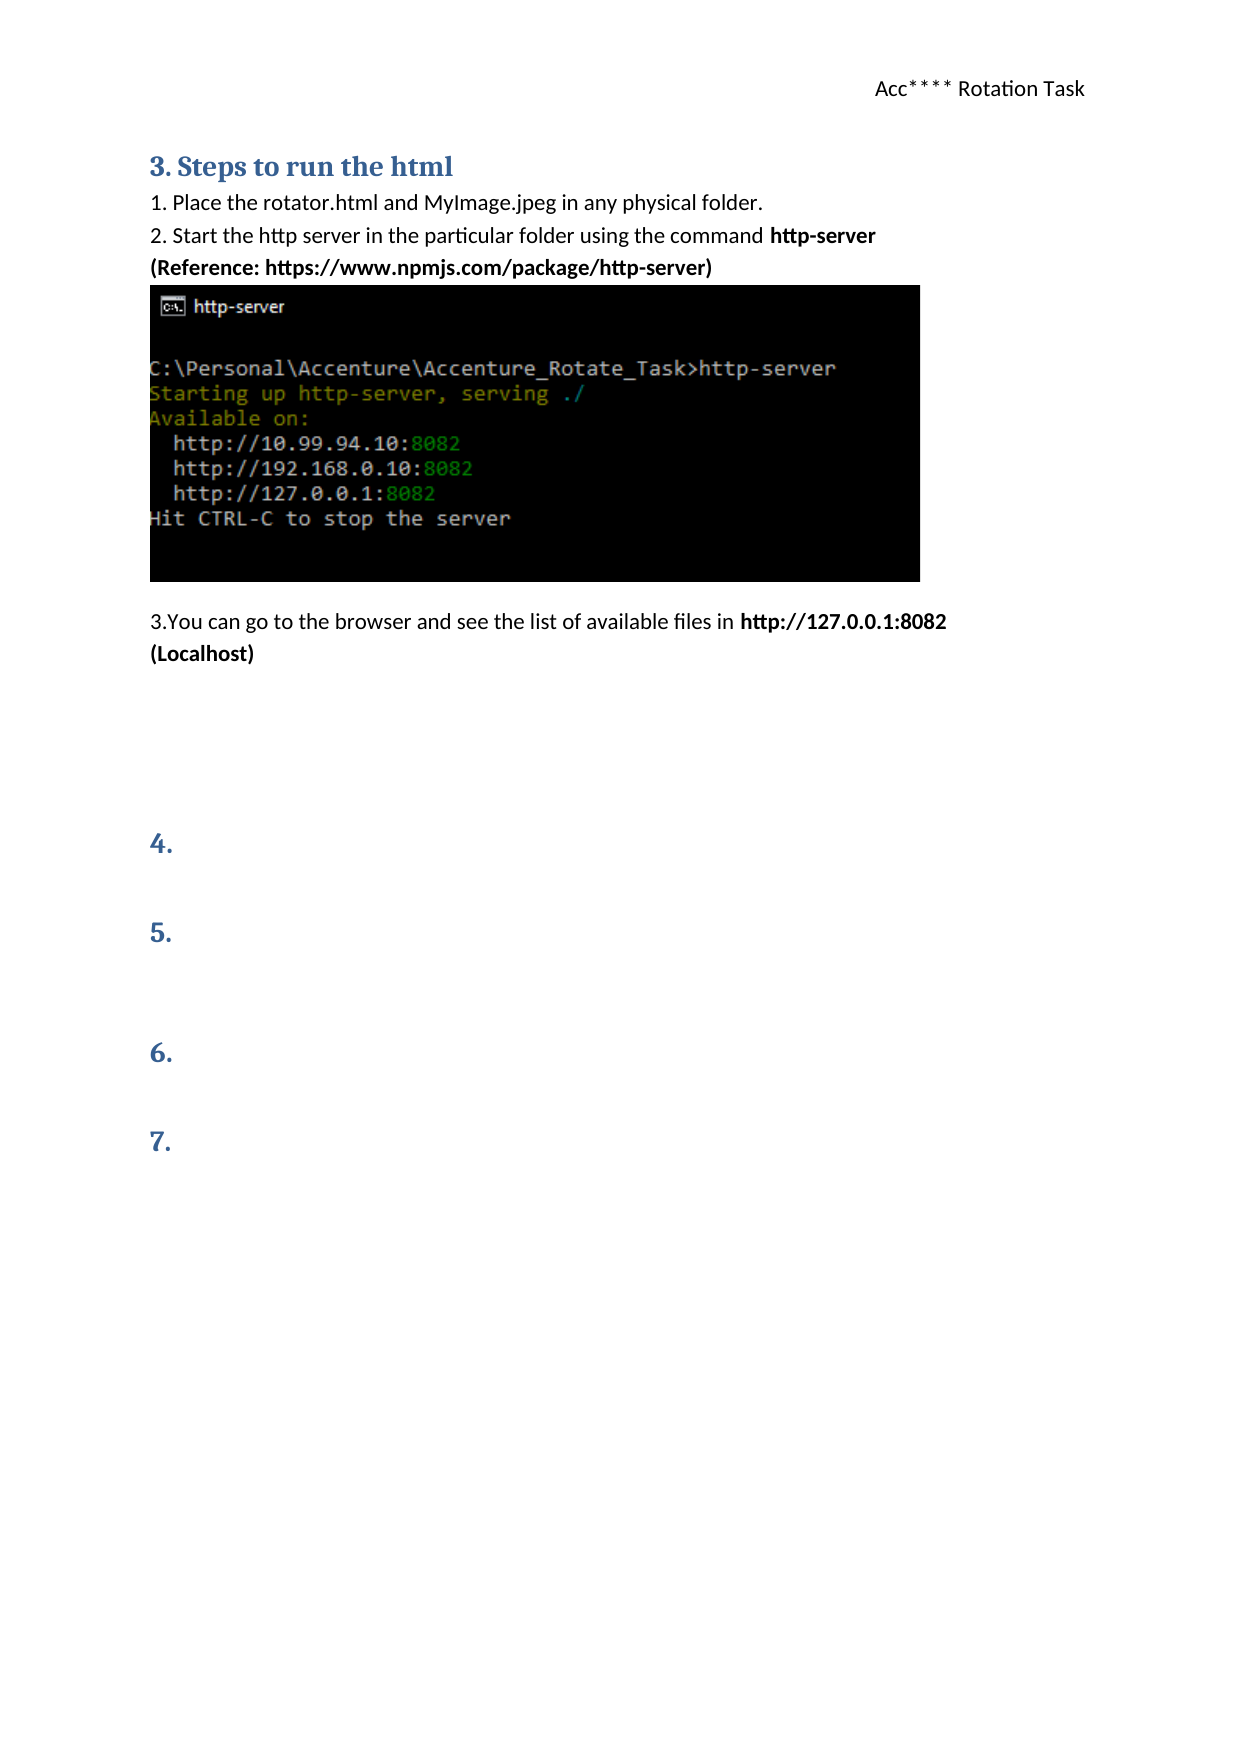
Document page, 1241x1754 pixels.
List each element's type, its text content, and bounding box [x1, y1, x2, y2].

subtitle 7. [150, 1125, 1090, 1159]
subtitle 4. [150, 827, 1090, 861]
text 3.You can go to the browser and see the list of available files in http://127.0.0.1:8082 (Localhost) [150, 607, 1090, 667]
picture [150, 285, 921, 582]
subtitle 5. [150, 916, 1090, 949]
subtitle 6. [150, 1037, 1090, 1070]
subtitle 3. Steps to run the html [150, 150, 1090, 183]
